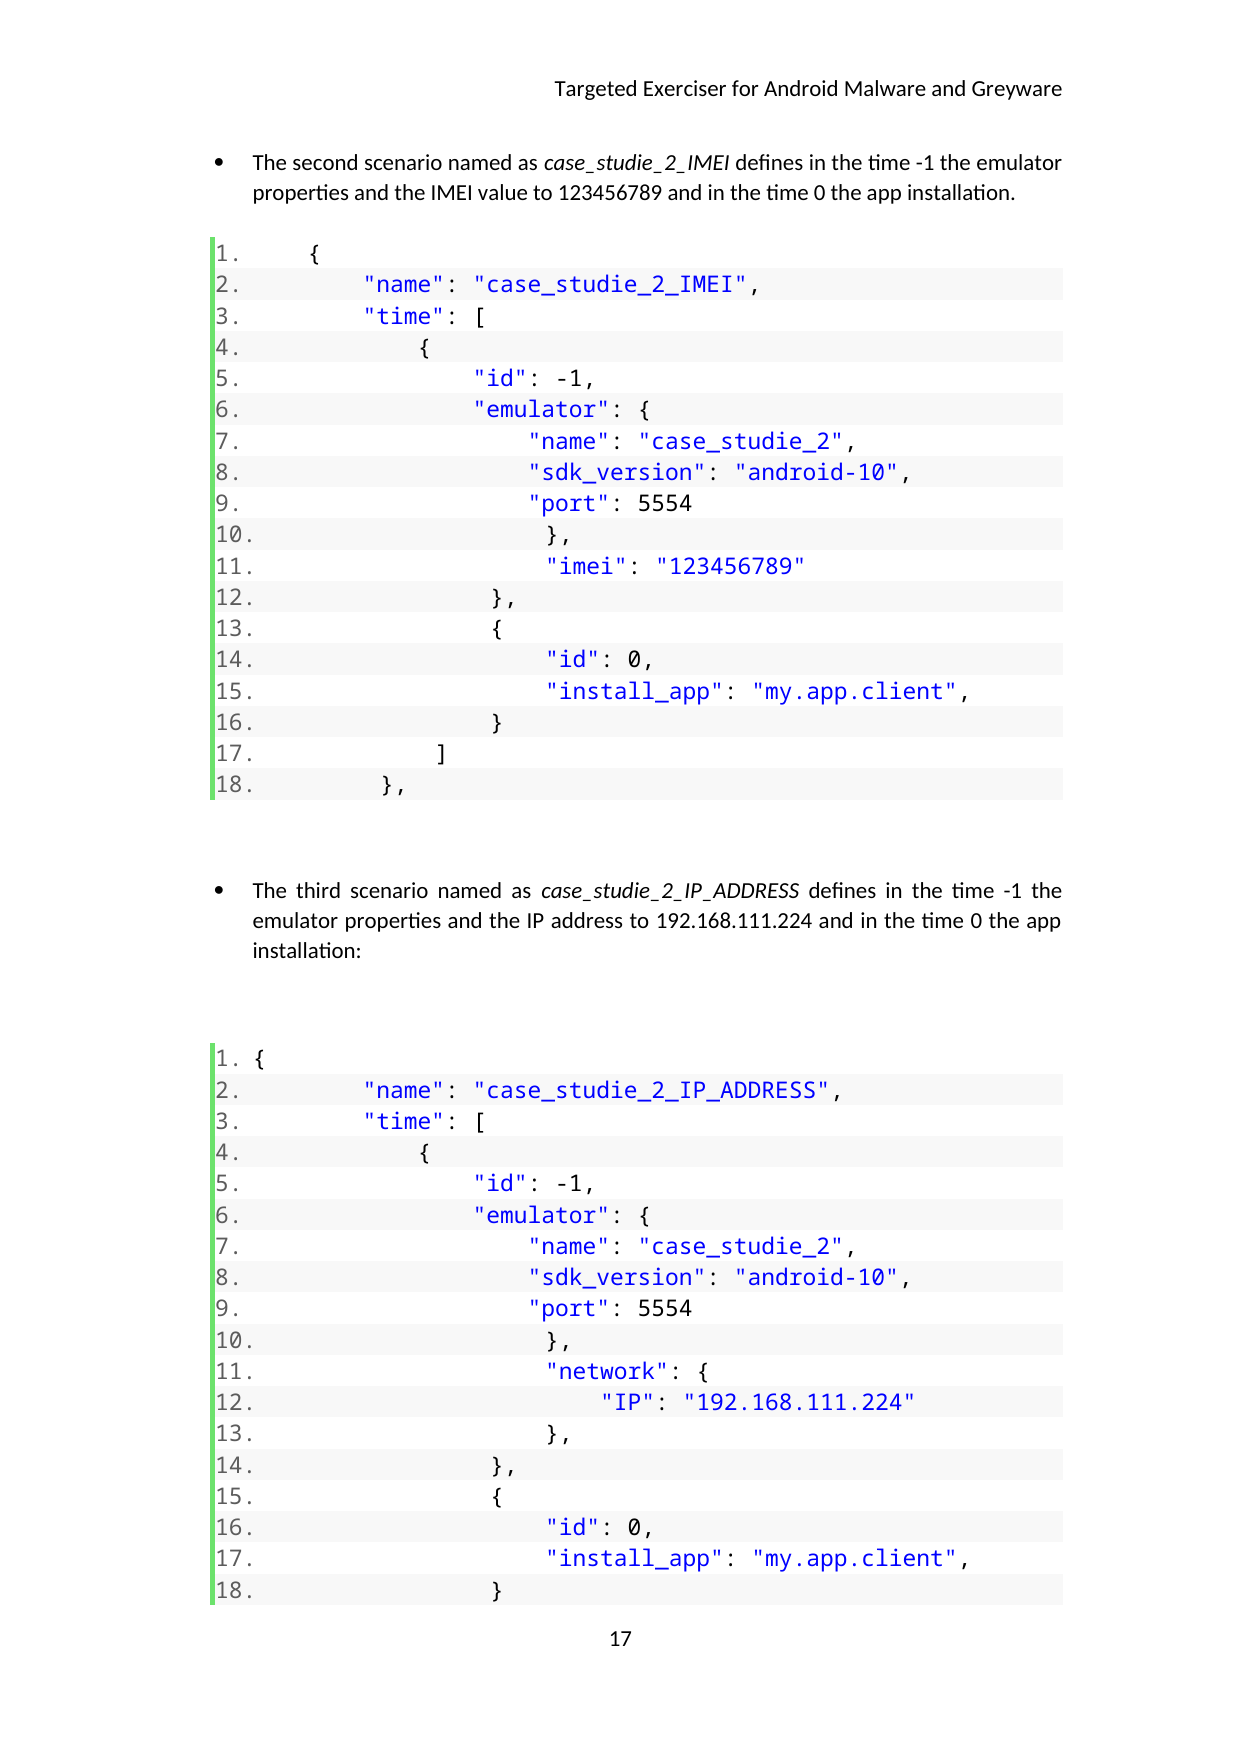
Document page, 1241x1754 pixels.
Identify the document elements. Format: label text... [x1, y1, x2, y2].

list "emulator": { [215, 1199, 1063, 1230]
list "install_app": "my.app.client", [215, 1542, 1063, 1574]
list "name": "case_studie_2_IMEI", [215, 268, 1063, 300]
list { [215, 1136, 1063, 1167]
list }, [215, 768, 1063, 800]
list "id": 0, [215, 1511, 1063, 1542]
list }, [215, 1449, 1063, 1480]
list "id": -1, [215, 362, 1063, 393]
list "port": 5554 [215, 1292, 1063, 1324]
list { [215, 612, 1063, 643]
list "time": [ [215, 300, 1063, 331]
list { [210, 1042, 1063, 1074]
list }, [215, 581, 1063, 612]
list "IP": "192.168.111.224" [215, 1386, 1063, 1417]
list } [215, 706, 1063, 737]
list "install_app": "my.app.client", [215, 675, 1063, 706]
list { [215, 237, 1063, 268]
list "name": "case_studie_2", [215, 425, 1063, 456]
list "sdk_version": "android-10", [215, 1261, 1063, 1292]
list }, [215, 1417, 1063, 1449]
list The second scenario named as case_studie_2_IMEI defines in the time -1 the emulator properties and the IMEI value to 123456789 and in the time 0 the app installation. [215, 148, 1063, 206]
list "name": "case_studie_2_IP_ADDRESS", [215, 1074, 1063, 1105]
list "id": 0, [215, 643, 1063, 675]
list The third scenario named as case_studie_2_IP_ADDRESS defines in the time -1 the emulator properties and the IP address to 192.168.111.224 and in the time 0 the app installation: [215, 876, 1063, 964]
list "sdk_version": "android-10", [215, 456, 1063, 487]
list { [215, 1480, 1063, 1511]
list "id": -1, [215, 1167, 1063, 1199]
list ] [215, 737, 1063, 768]
list "port": 5554 [215, 487, 1063, 518]
list { [215, 331, 1063, 362]
list "imei": "123456789" [215, 550, 1063, 581]
list } [215, 1574, 1063, 1605]
list }, [215, 518, 1063, 550]
list "name": "case_studie_2", [215, 1230, 1063, 1261]
list "emulator": { [215, 393, 1063, 425]
list }, [215, 1324, 1063, 1355]
list "time": [ [215, 1105, 1063, 1136]
list "network": { [215, 1355, 1063, 1386]
